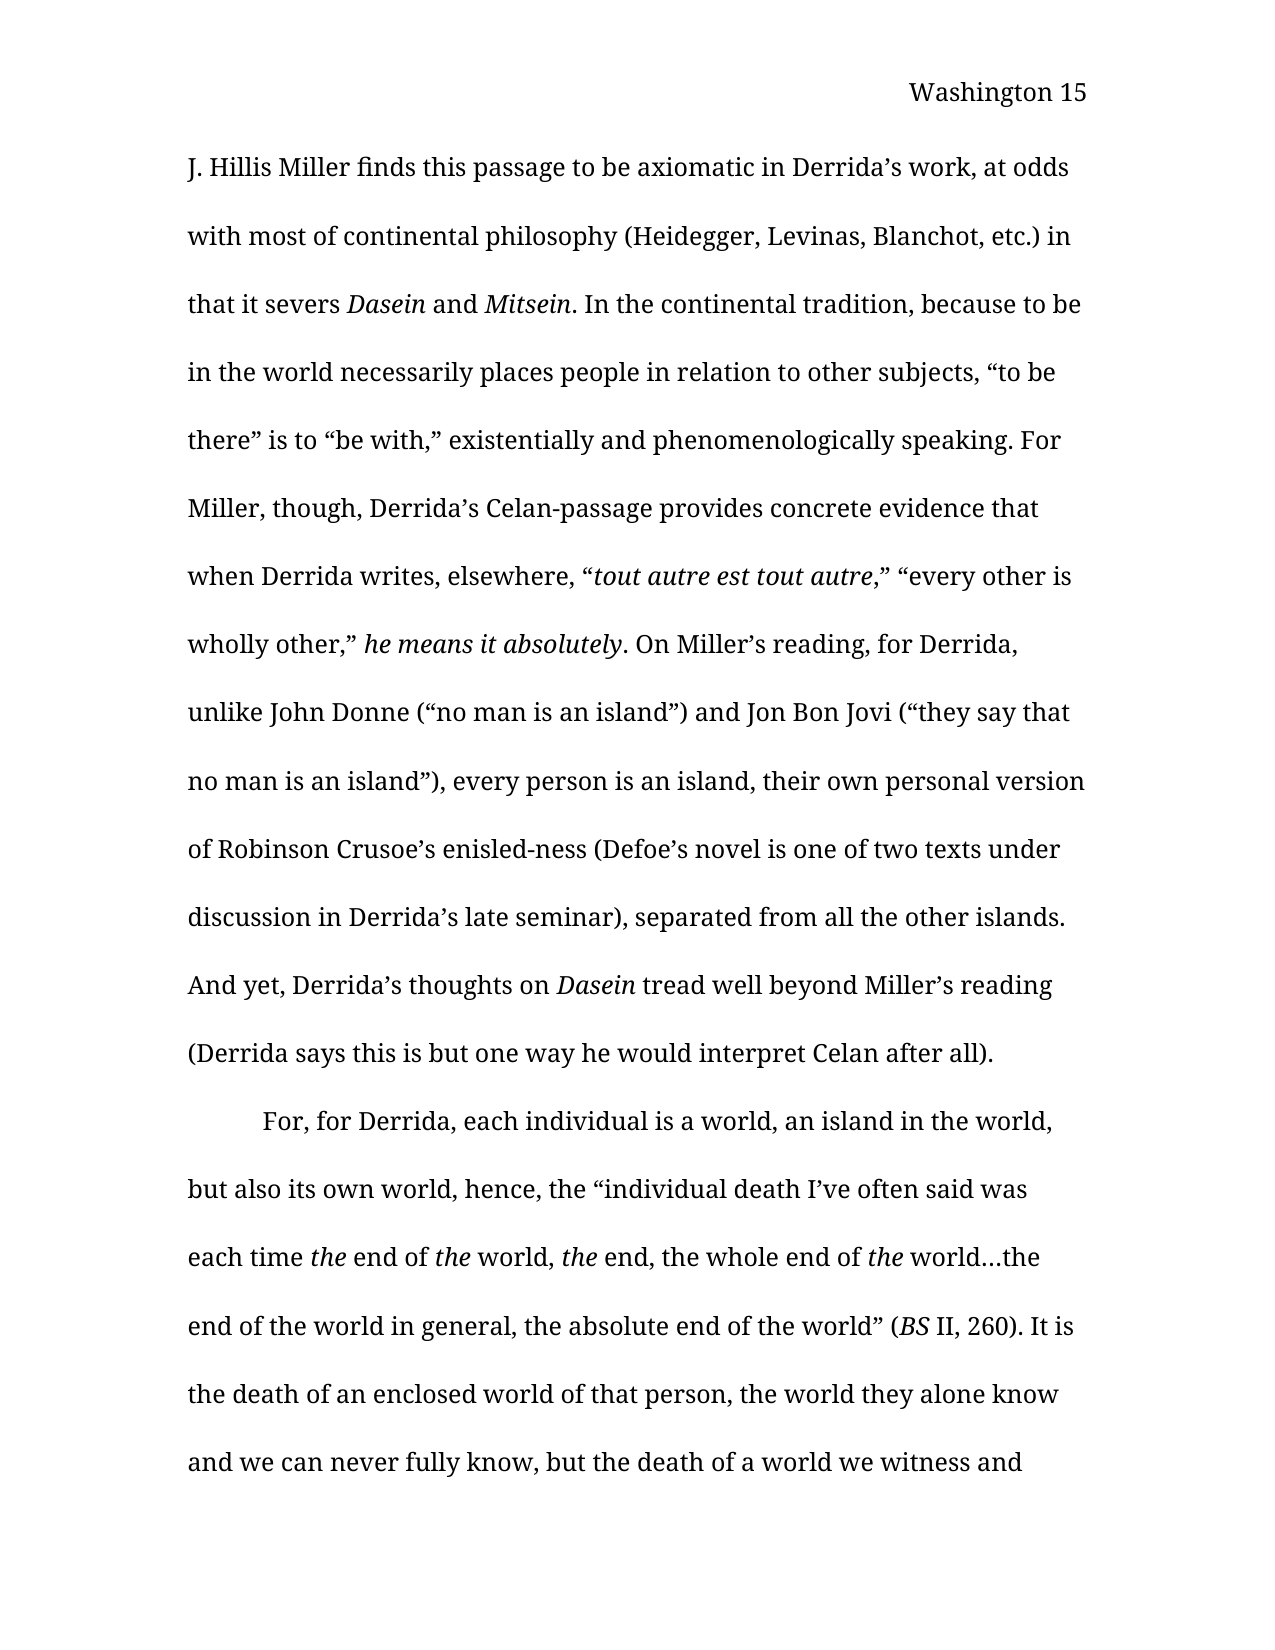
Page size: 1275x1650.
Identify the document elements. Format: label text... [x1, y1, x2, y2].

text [187, 1104, 1087, 1478]
text J. Hillis Miller finds this passage to be axiomatic in Derrida’s work, at odds with most of continental philosophy (Heidegger, Levinas, Blanchot, etc.) in that it severs Dasein and Mitsein. In the continental tradition, because to be in the world necessarily places people in relation to other subjects, “to be there” is to “be with,” existentially and phenomenologically speaking. For Miller, though, Derrida’s Celan-passage provides concrete evidence that when Derrida writes, elsewhere, “tout autre est tout autre,” “every other is wholly other,” he means it absolutely. On Miller’s reading, for Derrida, unlike John Donne (“no man is an island”) and Jon Bon Jovi (“they say that no man is an island”), every person is an island, their own personal version of Robinson Crusoe’s enisled-ness (Defoe’s novel is one of two texts under discussion in Derrida’s late seminar), separated from all the other islands. And yet, Derrida’s thoughts on Dasein tread well beyond Miller’s reading (Derrida says this is but one way he would interpret Celan after all). [187, 150, 1087, 1070]
